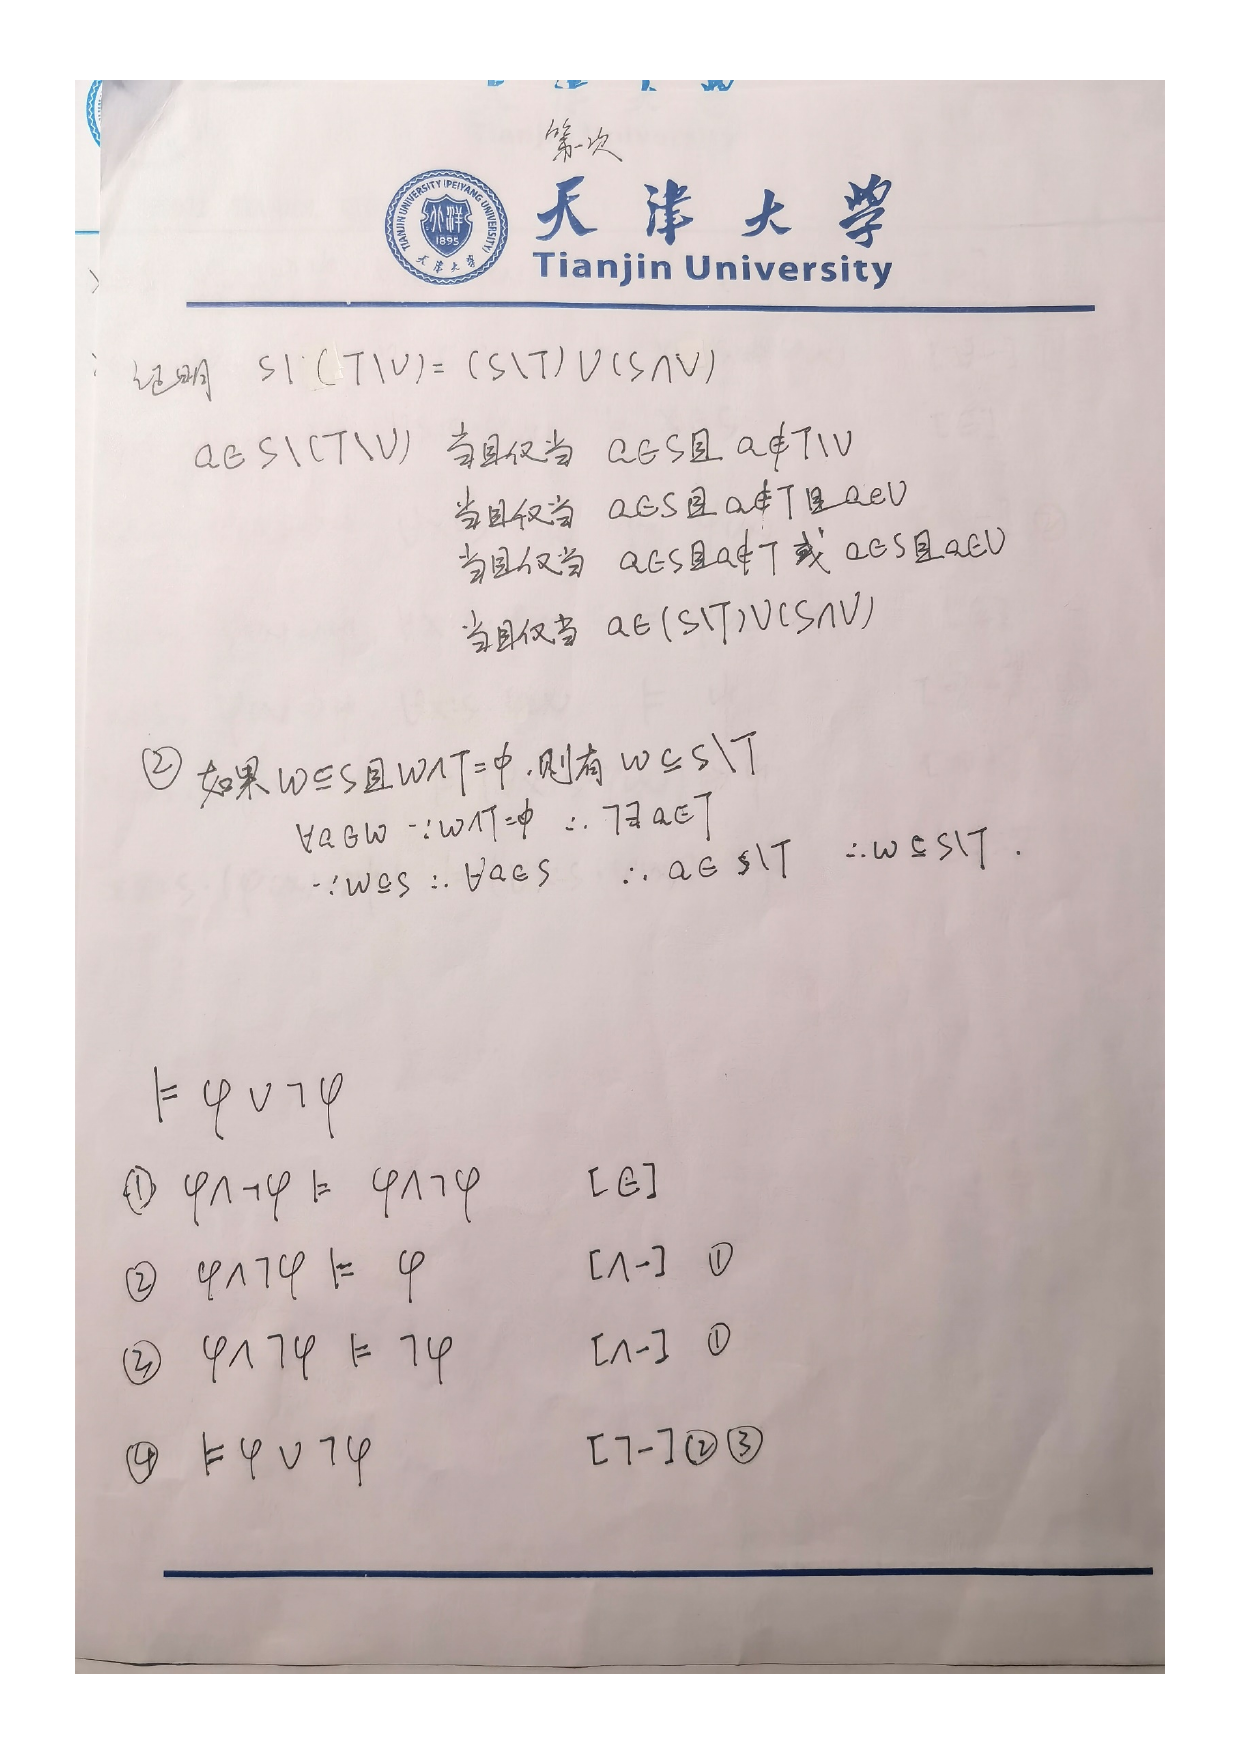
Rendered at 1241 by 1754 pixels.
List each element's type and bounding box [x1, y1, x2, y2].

picture [75, 80, 1165, 1674]
